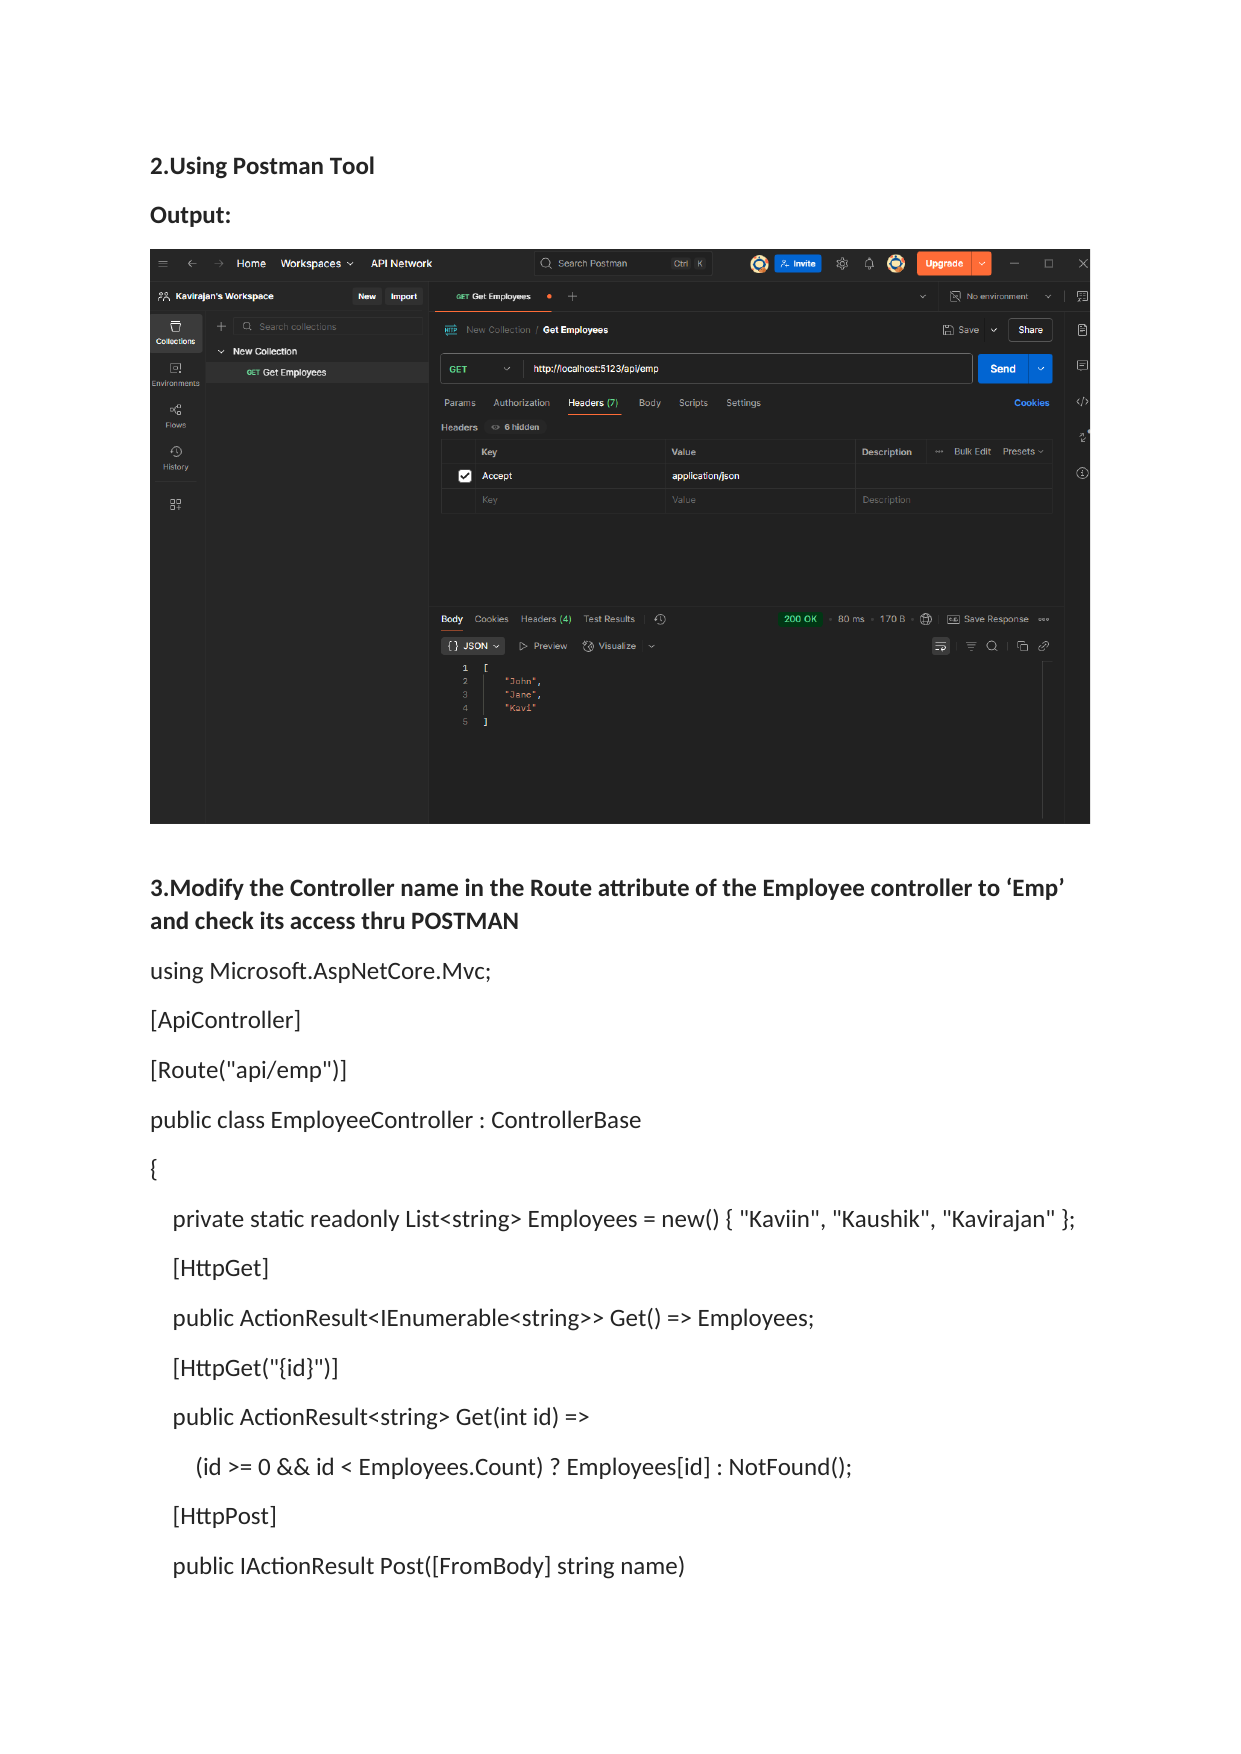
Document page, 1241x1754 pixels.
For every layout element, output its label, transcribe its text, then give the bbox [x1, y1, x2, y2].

text { [150, 1153, 1090, 1184]
text [HttpGet("{id}")] [150, 1352, 1090, 1382]
text private static readonly List<string> Employees = new() { "Kaviin", "Kaushik", "Kavirajan" }; [150, 1203, 1090, 1233]
text public IActionResult Post([FromBody] string name) [150, 1550, 1090, 1581]
text [ApiController] [150, 1005, 1090, 1035]
text [HttpGet] [150, 1253, 1090, 1283]
text public ActionResult<string> Get(int id) => [150, 1401, 1090, 1432]
text (id >= 0 && id < Employees.Count) ? Employees[id] : NotFound(); [150, 1451, 1090, 1481]
text [Route("api/emp")] [150, 1054, 1090, 1085]
text [HttpPost] [150, 1501, 1090, 1531]
text 3.Modify the Controller name in the Route attribute of the Employee controller to ‘Emp’ and check its access thru POSTMAN [150, 873, 1090, 936]
text using Microsoft.AspNetCore.Mvc; [150, 955, 1090, 986]
picture [150, 249, 1091, 824]
text 2.Using Postman Tool [150, 150, 1090, 181]
text public ActionResult<IEnumerable<string>> Get() => Employees; [150, 1302, 1090, 1333]
text Output: [150, 199, 1090, 230]
text public class EmployeeController : ControllerBase [150, 1104, 1090, 1134]
